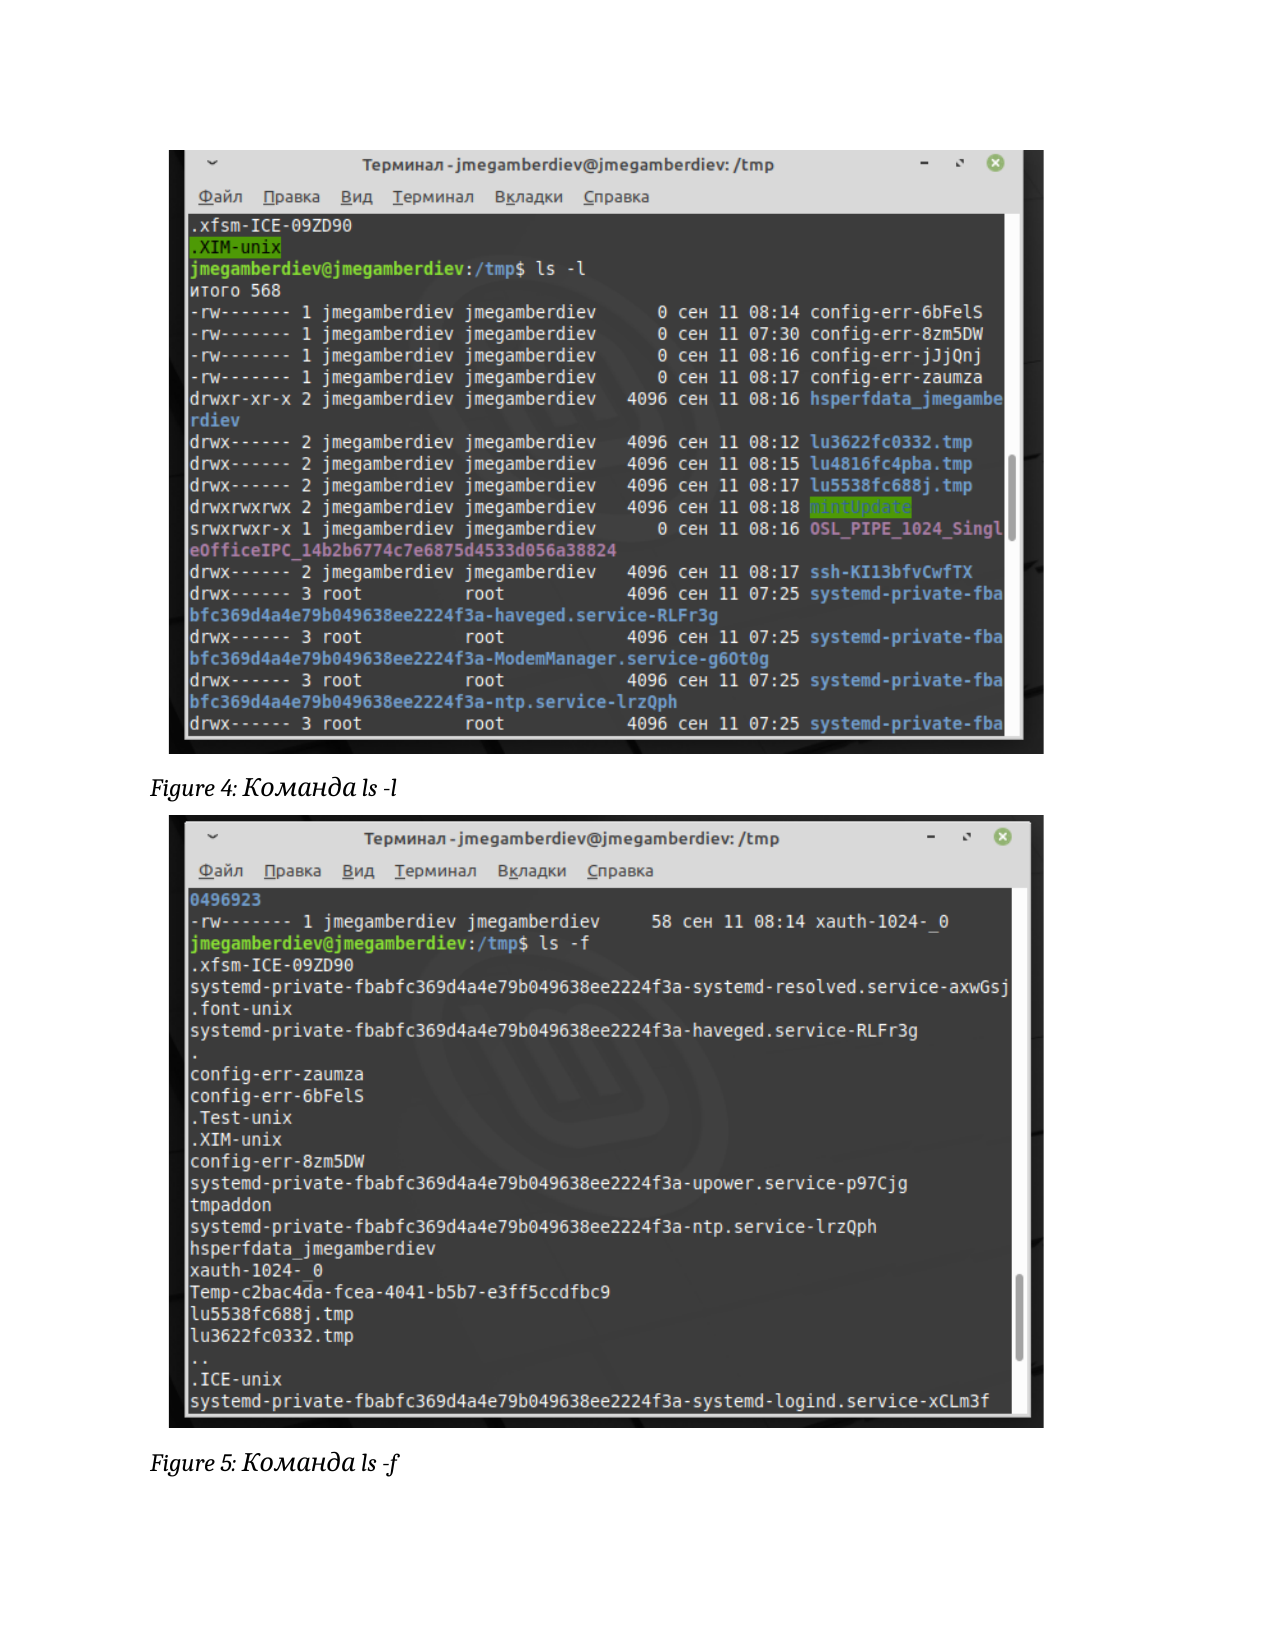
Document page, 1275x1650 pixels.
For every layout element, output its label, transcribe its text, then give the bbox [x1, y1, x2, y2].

picture [168, 150, 1044, 754]
text Figure 4: Команда ls -l [150, 774, 1125, 803]
picture [168, 815, 1044, 1428]
text Figure 5: Команда ls -f [150, 1448, 1125, 1477]
